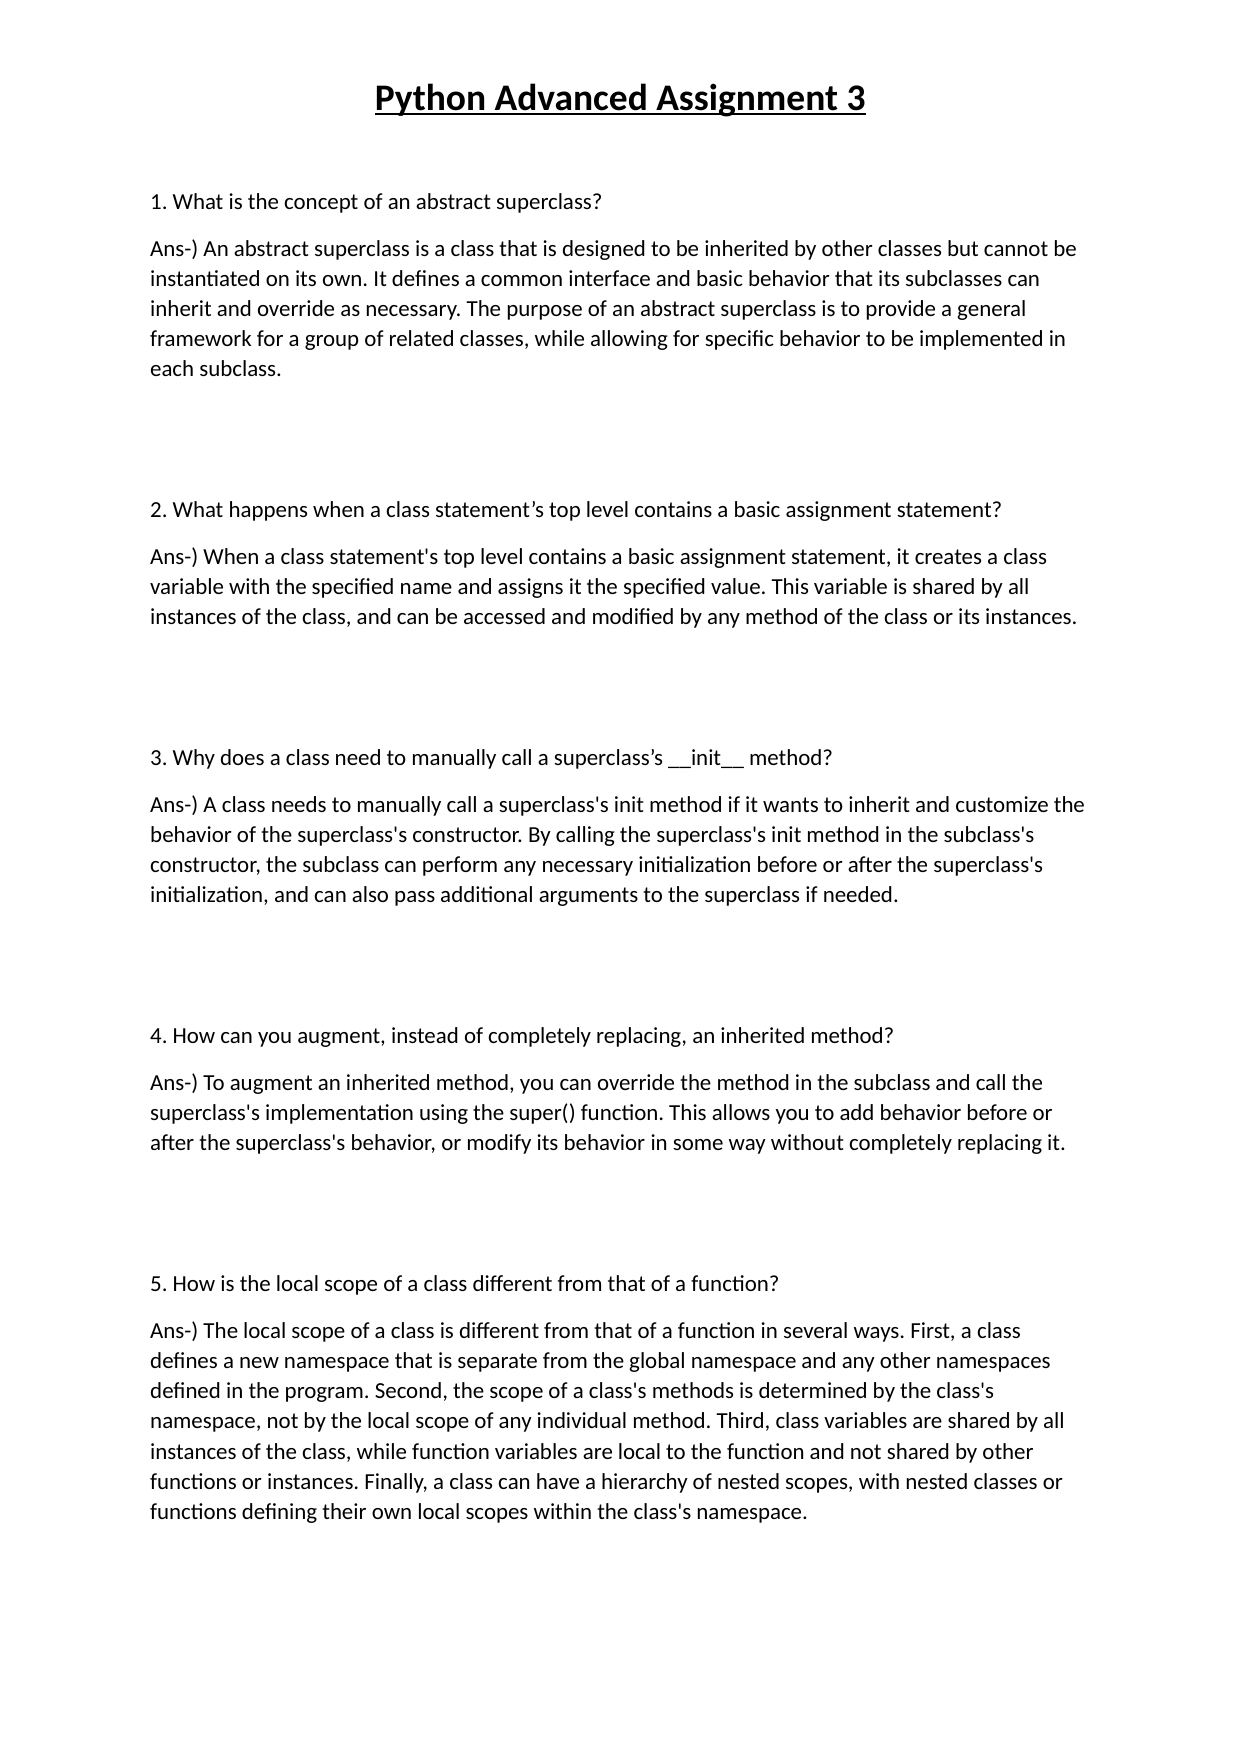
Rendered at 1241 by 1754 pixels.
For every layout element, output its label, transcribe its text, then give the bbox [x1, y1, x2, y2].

text Ans-) A class needs to manually call a superclass's init method if it wants to inherit and customize the behavior of the superclass's constructor. By calling the superclass's init method in the subclass's constructor, the subclass can perform any necessary initialization before or after the superclass's initialization, and can also pass additional arguments to the superclass if needed. [150, 790, 1090, 909]
text Ans-) When a class statement's top level contains a basic assignment statement, it creates a class variable with the specified name and assigns it the specified value. This variable is shared by all instances of the class, and can be accessed and modified by any method of the class or its instances. [150, 542, 1090, 631]
text 1. What is the concept of an abstract superclass? [150, 187, 1090, 215]
text 3. Why does a class need to manually call a superclass’s __init__ method? [150, 743, 1090, 771]
text 2. What happens when a class statement’s top level contains a basic assignment statement? [150, 495, 1090, 523]
text Ans-) The local scope of a class is different from that of a function in several ways. First, a class defines a new namespace that is separate from the global namespace and any other namespaces defined in the program. Second, the scope of a class's methods is determined by the class's namespace, not by the local scope of any individual method. Third, class variables are shared by all instances of the class, while function variables are local to the function and not shared by other functions or instances. Finally, a class can have a hierarchy of nested scopes, with nested classes or functions defining their own local scopes within the class's namespace. [150, 1316, 1090, 1525]
text 4. How can you augment, instead of completely replacing, an inherited method? [150, 1021, 1090, 1049]
text Ans-) To augment an inherited method, you can override the method in the subclass and call the superclass's implementation using the super() function. This allows you to add behavior before or after the superclass's behavior, or modify its behavior in some way without completely replacing it. [150, 1068, 1090, 1157]
text Ans-) An abstract superclass is a class that is designed to be inherited by other classes but cannot be instantiated on its own. It defines a common interface and basic behavior that its subclasses can inherit and override as necessary. The purpose of an abstract superclass is to provide a general framework for a group of related classes, while allowing for specific behavior to be implemented in each subclass. [150, 234, 1090, 383]
text Python Advanced Assignment 3 [150, 74, 1090, 120]
text 5. How is the local scope of a class different from that of a function? [150, 1269, 1090, 1297]
